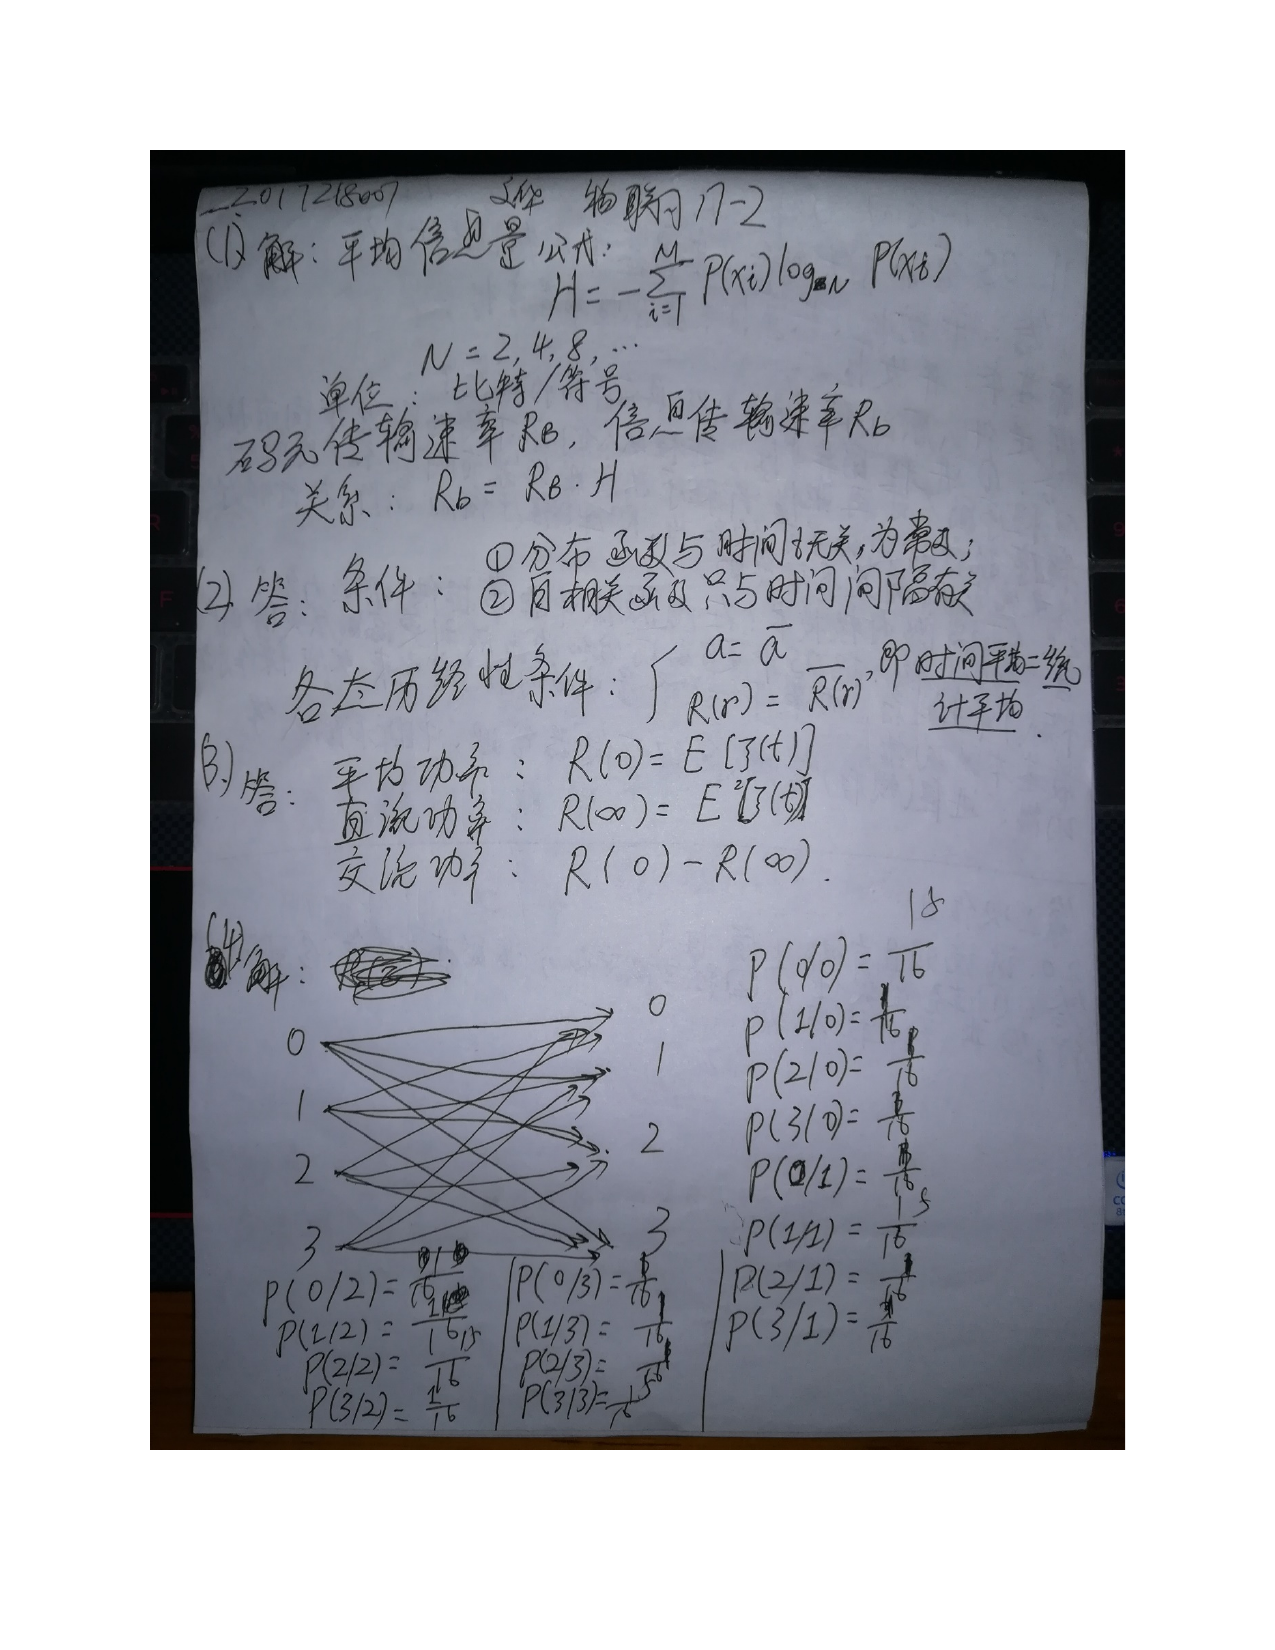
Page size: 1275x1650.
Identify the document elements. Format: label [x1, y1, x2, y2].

picture [150, 150, 1125, 1450]
